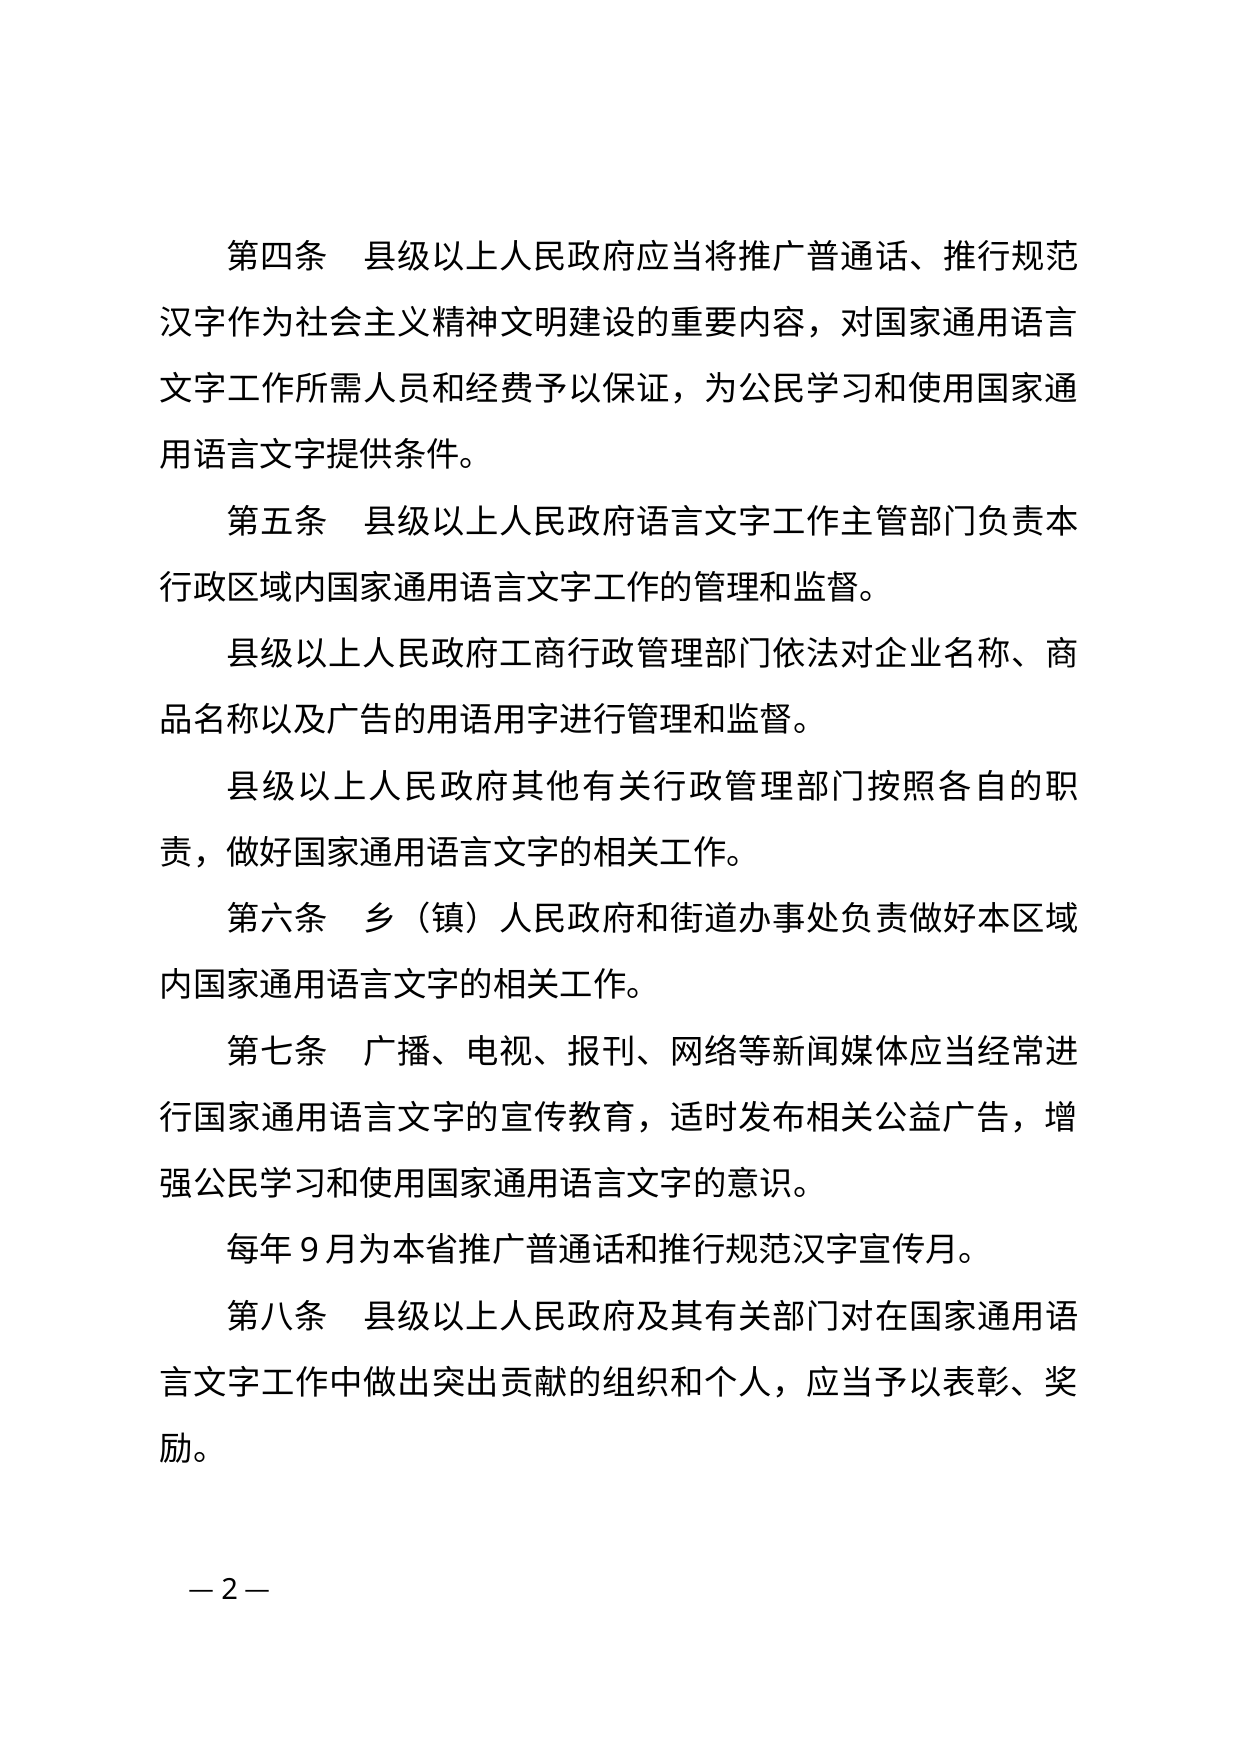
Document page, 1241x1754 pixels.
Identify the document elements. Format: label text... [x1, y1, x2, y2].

text 第六条 乡（镇）人民政府和街道办事处负责做好本区域内国家通用语言文字的相关工作。 [159, 883, 1081, 1015]
text 第七条 广播、电视、报刊、网络等新闻媒体应当经常进行国家通用语言文字的宣传教育，适时发布相关公益广告，增强公民学习和使用国家通用语言文字的意识。 [159, 1015, 1081, 1214]
text 县级以上人民政府其他有关行政管理部门按照各自的职责，做好国家通用语言文字的相关工作。 [159, 750, 1081, 883]
text 第八条 县级以上人民政府及其有关部门对在国家通用语言文字工作中做出突出贡献的组织和个人，应当予以表彰、奖励。 [159, 1280, 1081, 1479]
text 每年9月为本省推广普通话和推行规范汉字宣传月。 [159, 1214, 1081, 1280]
text 第四条 县级以上人民政府应当将推广普通话、推行规范汉字作为社会主义精神文明建设的重要内容，对国家通用语言文字工作所需人员和经费予以保证，为公民学习和使用国家通用语言文字提供条件。 [159, 220, 1081, 485]
text 县级以上人民政府工商行政管理部门依法对企业名称、商品名称以及广告的用语用字进行管理和监督。 [159, 618, 1081, 750]
text 第五条 县级以上人民政府语言文字工作主管部门负责本行政区域内国家通用语言文字工作的管理和监督。 [159, 485, 1081, 618]
